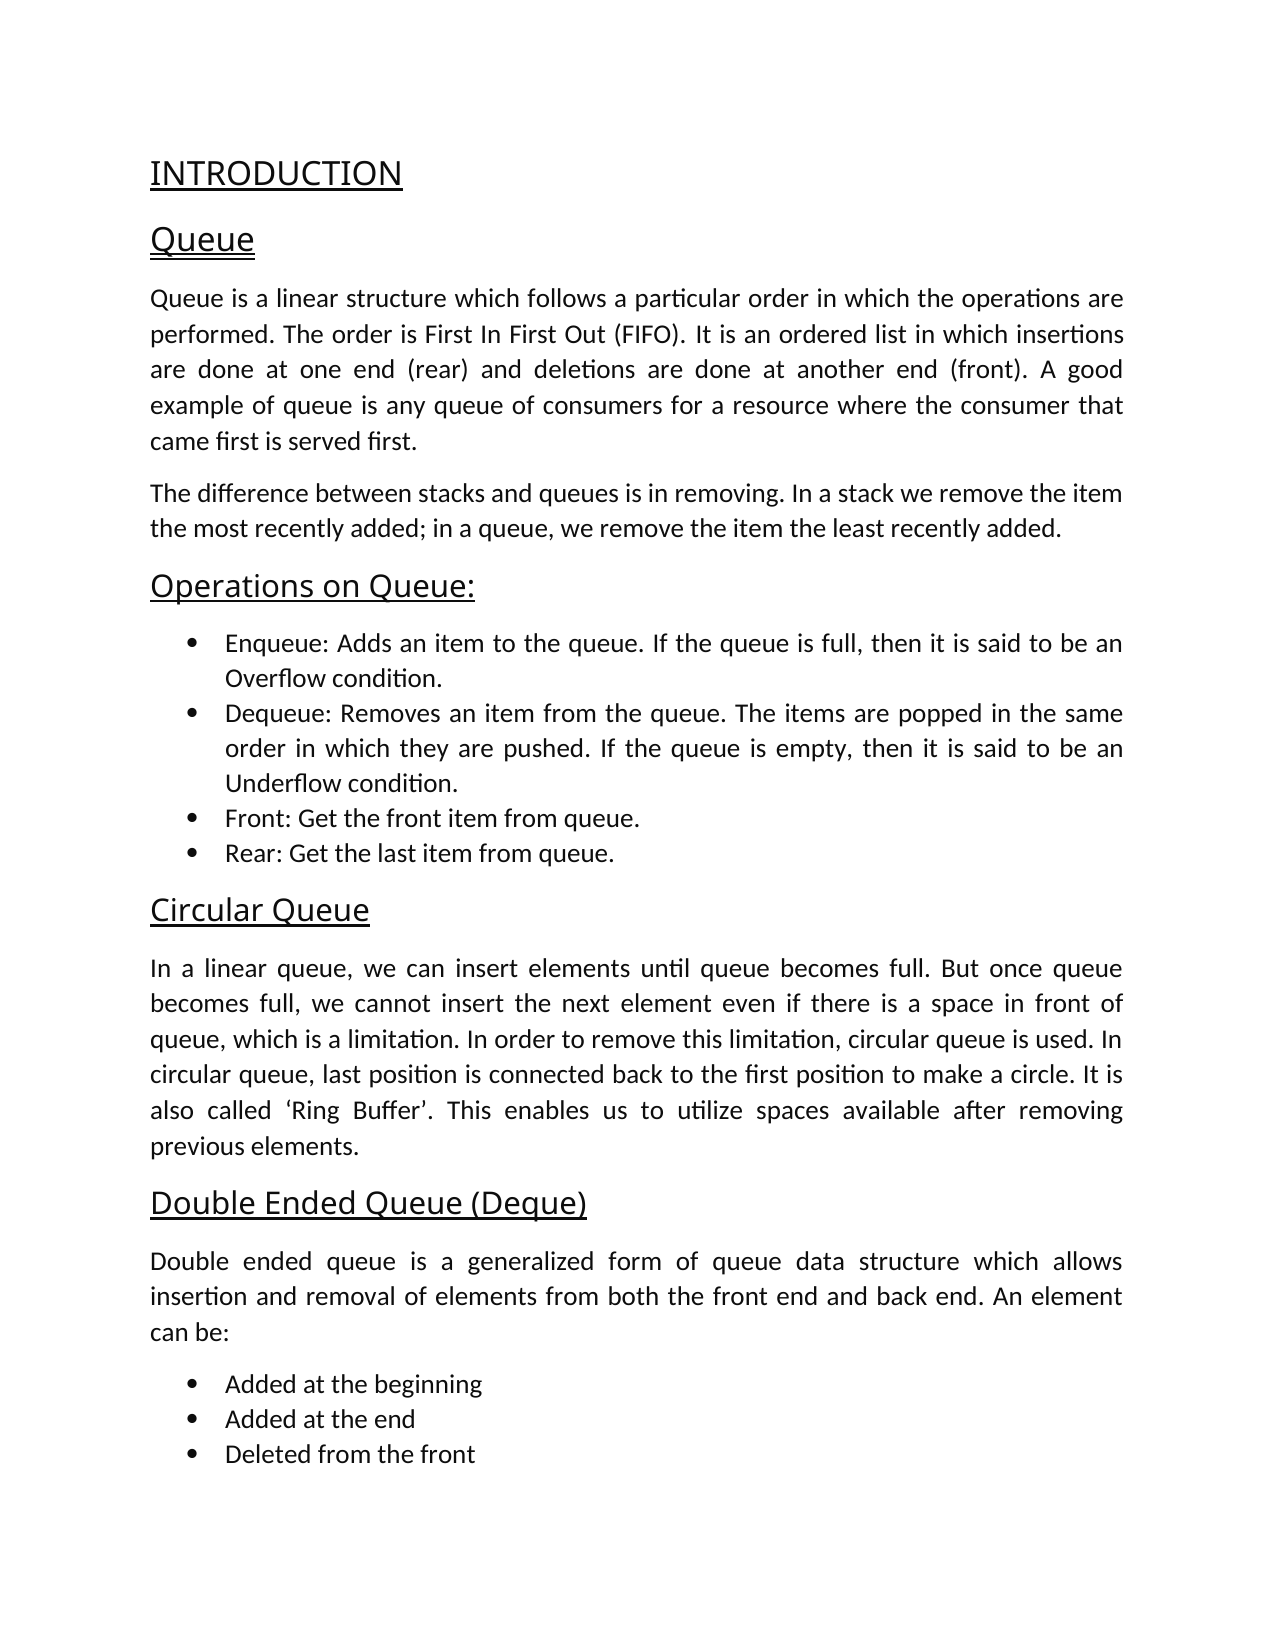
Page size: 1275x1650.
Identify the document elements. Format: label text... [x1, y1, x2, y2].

list Added at the end [187, 1402, 1125, 1435]
text In a linear queue, we can insert elements until queue becomes full. But once queue becomes full, we cannot insert the next element even if there is a space in front of queue, which is a limitation. In order to remove this limitation, circular queue is used. In circular queue, last position is connected back to the first position to make a circle. It is also called ‘Ring Buffer’. This enables us to utilize spaces available after removing previous elements. [150, 951, 1125, 1162]
text Queue [150, 216, 1125, 261]
text INTRODUCTION [150, 150, 1125, 195]
list Rear: Get the last item from queue. [187, 837, 1125, 869]
list Front: Get the front item from queue. [187, 802, 1125, 834]
text Double ended queue is a generalized form of queue data structure which allows insertion and removal of elements from both the front end and back end. An element can be: [150, 1244, 1125, 1348]
list Enqueue: Adds an item to the queue. If the queue is full, then it is said to be an Overflow condition. [187, 627, 1125, 694]
list Added at the beginning [187, 1367, 1125, 1400]
list Deleted from the front [187, 1437, 1125, 1470]
text Operations on Queue: [150, 564, 1125, 607]
text Circular Queue [150, 888, 1125, 931]
text The difference between stacks and queues is in removing. In a stack we remove the item the most recently added; in a queue, we remove the item the least recently added. [150, 476, 1125, 545]
text Double Ended Queue (Deque) [150, 1181, 1125, 1224]
list Dequeue: Removes an item from the queue. The items are popped in the same order in which they are pushed. If the queue is empty, then it is said to be an Underflow condition. [187, 697, 1125, 799]
text Queue is a linear structure which follows a particular order in which the operations are performed. The order is First In First Out (FIFO). It is an ordered list in which insertions are done at one end (rear) and deletions are done at another end (front). A good example of queue is any queue of consumers for a resource where the consumer that came first is served first. [150, 281, 1125, 457]
